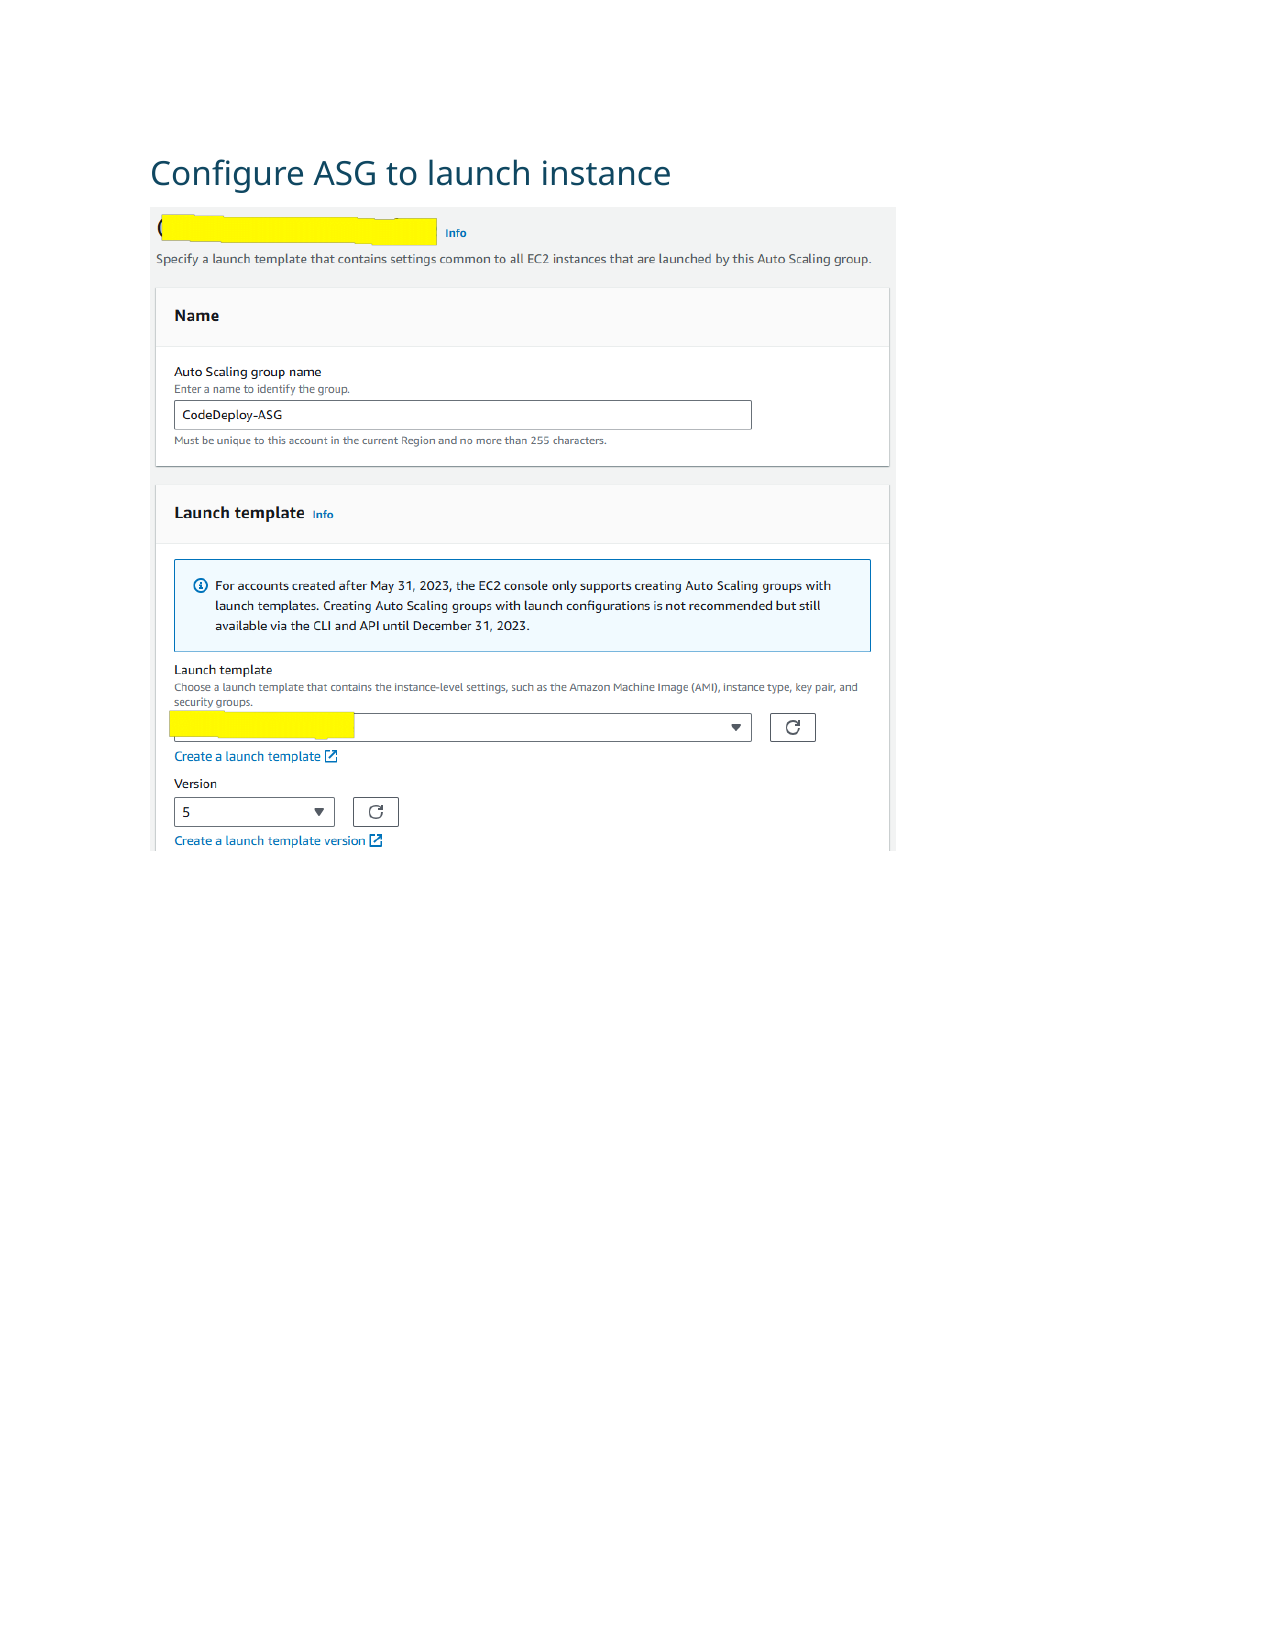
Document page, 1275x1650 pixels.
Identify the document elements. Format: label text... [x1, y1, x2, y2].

picture [150, 207, 896, 851]
subtitle Configure ASG to launch instance [150, 150, 1125, 195]
